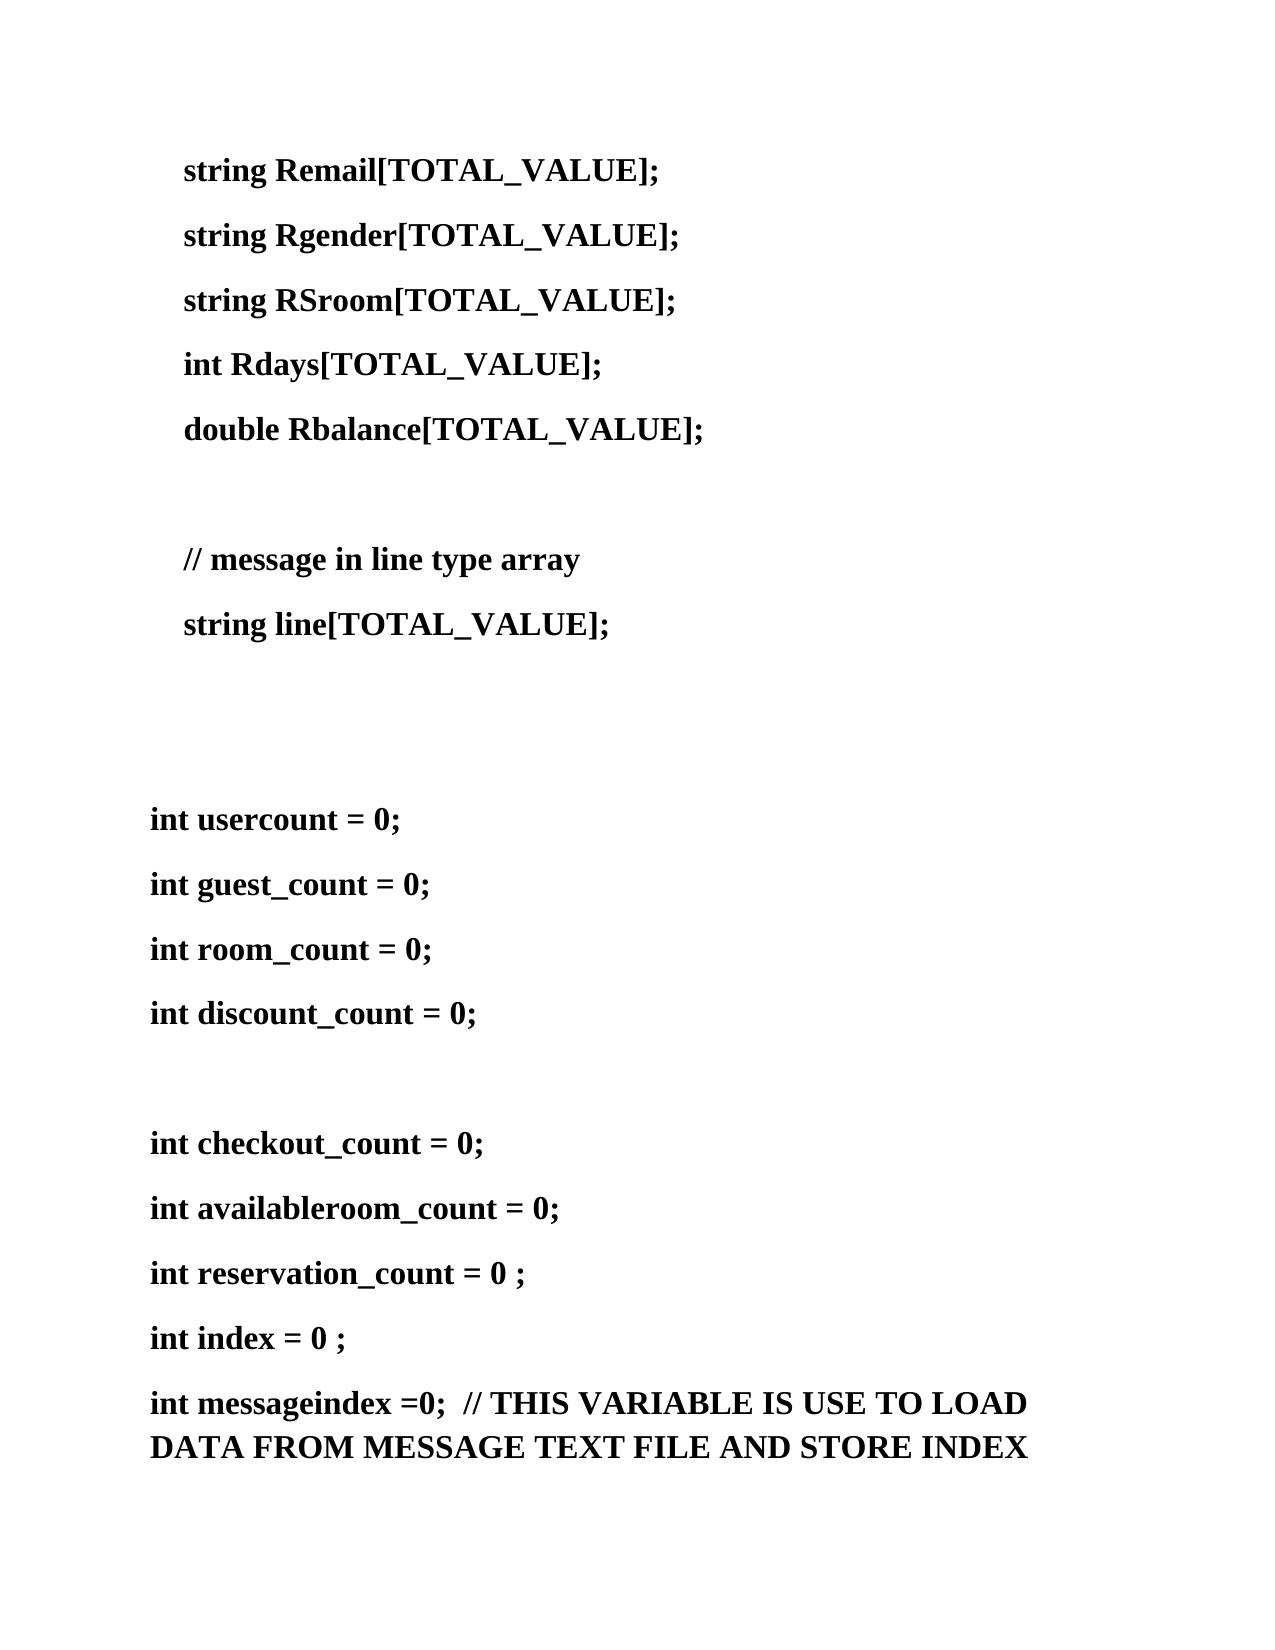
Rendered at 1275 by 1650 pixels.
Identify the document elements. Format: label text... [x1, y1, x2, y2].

text int usercount = 0; [150, 799, 1125, 837]
text int Rdays[TOTAL_VALUE]; [150, 345, 1125, 383]
text string Rgender[TOTAL_VALUE]; [150, 215, 1125, 253]
text int index = 0 ; [150, 1318, 1125, 1356]
text string Remail[TOTAL_VALUE]; [150, 150, 1125, 188]
text int availableroom_count = 0; [150, 1188, 1125, 1227]
text string RSroom[TOTAL_VALUE]; [150, 280, 1125, 318]
text // message in line type array [150, 539, 1125, 578]
text int reservation_count = 0 ; [150, 1253, 1125, 1292]
text int room_count = 0; [150, 929, 1125, 967]
text int checkout_count = 0; [150, 1123, 1125, 1162]
text int discount_count = 0; [150, 994, 1125, 1032]
text int guest_count = 0; [150, 864, 1125, 902]
text double Rbalance[TOTAL_VALUE]; [150, 409, 1125, 448]
text int messageindex =0; // THIS VARIABLE IS USE TO LOAD DATA FROM MESSAGE TEXT FILE AND STORE INDEX [150, 1383, 1125, 1465]
text string line[TOTAL_VALUE]; [150, 604, 1125, 643]
